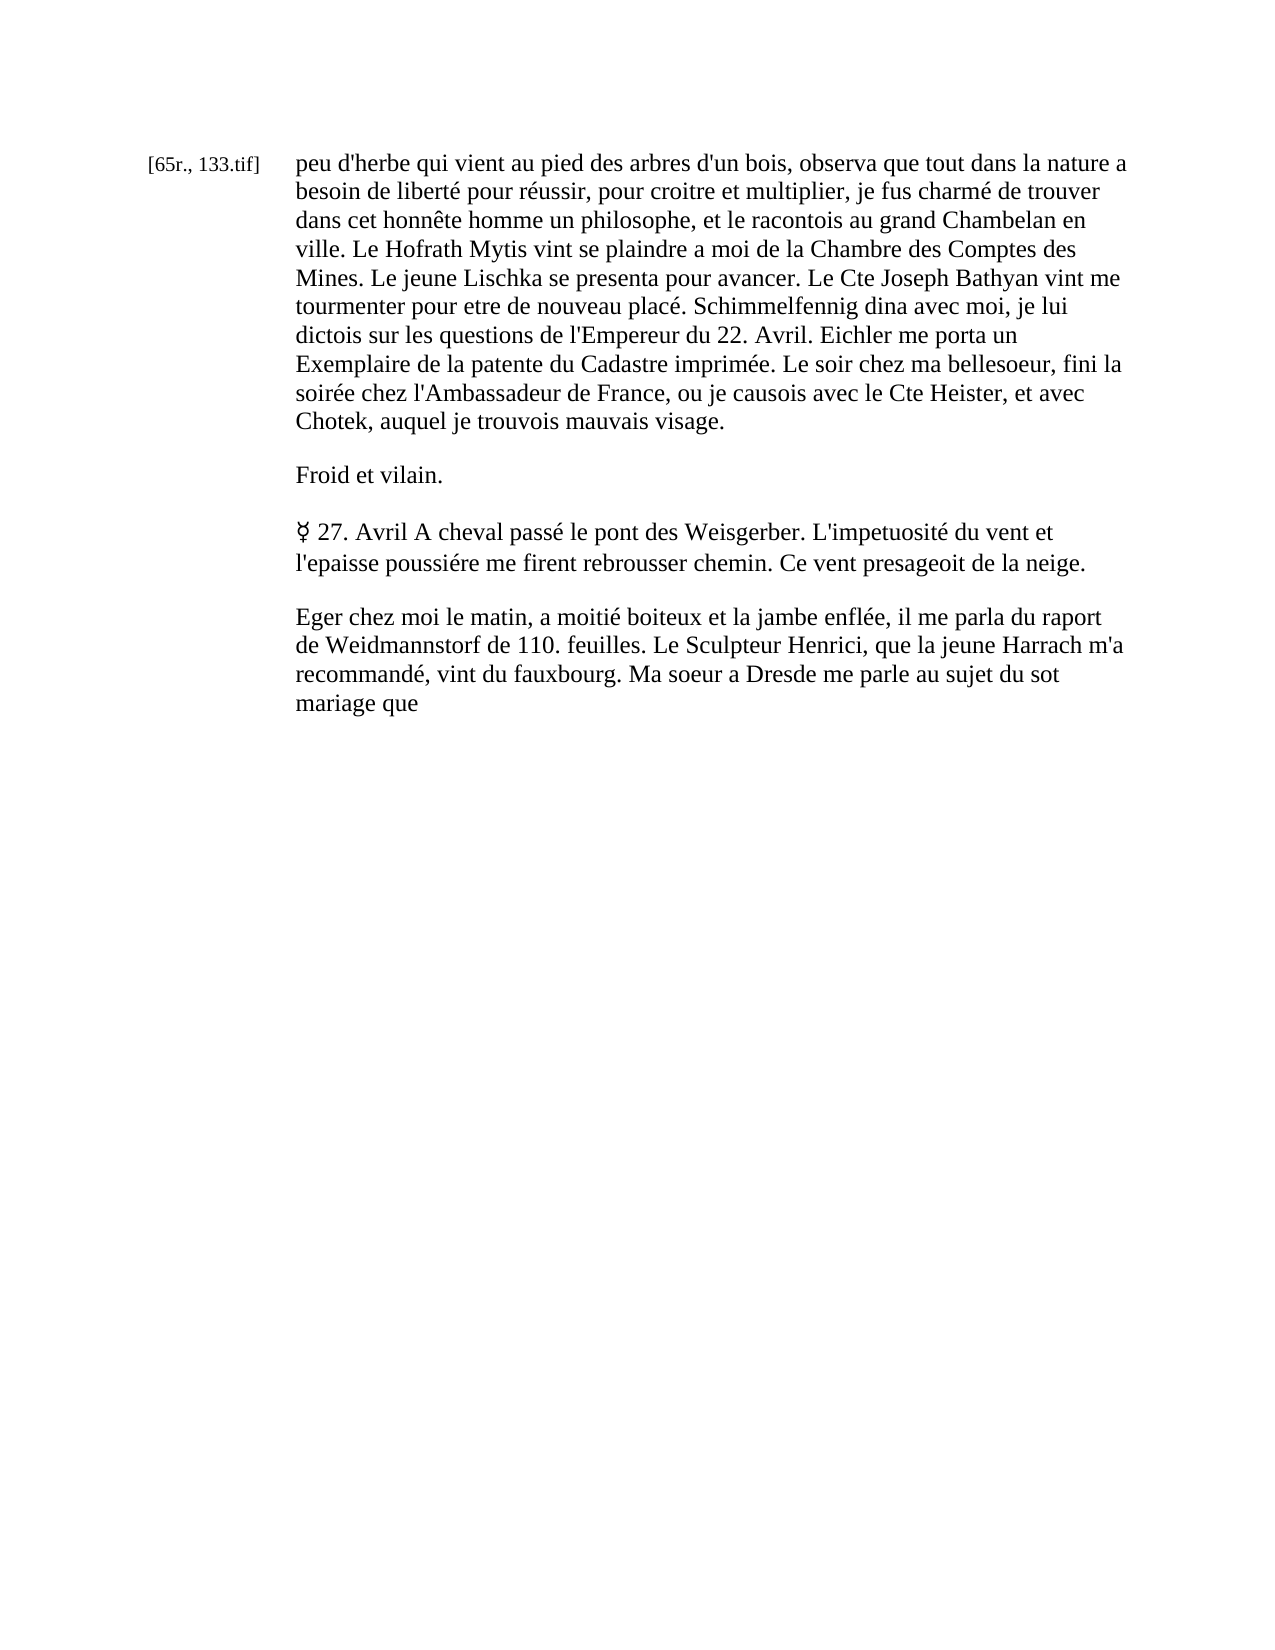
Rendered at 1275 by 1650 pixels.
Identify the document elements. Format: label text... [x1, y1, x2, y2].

text ☿ 27. Avril A cheval passé le pont des Weisgerber. L'impetuosité du vent et l'epaisse poussiére me firent rebrousser chemin. Ce vent presageoit de la neige. [295, 514, 1127, 577]
text Froid et vilain. [295, 460, 1127, 489]
text [65r., 133.tif] peu d'herbe qui vient au pied des arbres d'un bois, observa que tout dans la nature a besoin de liberté pour réussir, pour croitre et multiplier, je fus charmé de trouver dans cet honnête homme un philosophe, et le racontois au grand Chambelan en ville. Le Hofrath Mytis vint se plaindre a moi de la Chambre des Comptes des Mines. Le jeune Lischka se presenta pour avancer. Le Cte Joseph Bathyan vint me tourmenter pour etre de nouveau placé. Schimmelfennig dina avec moi, je lui dictois sur les questions de l'Empereur du 22. Avril. Eichler me porta un Exemplaire de la patente du Cadastre imprimée. Le soir chez ma bellesoeur, fini la soirée chez l'Ambassadeur de France, ou je causois avec le Cte Heister, et avec Chotek, auquel je trouvois mauvais visage. [148, 148, 1127, 435]
text Eger chez moi le matin, a moitié boiteux et la jambe enflée, il me parla du raport de Weidmannstorf de 110. feuilles. Le Sculpteur Henrici, que la jeune Harrach m'a recommandé, vint du fauxbourg. Ma soeur a Dresde me parle au sujet du sot mariage que [295, 602, 1127, 717]
